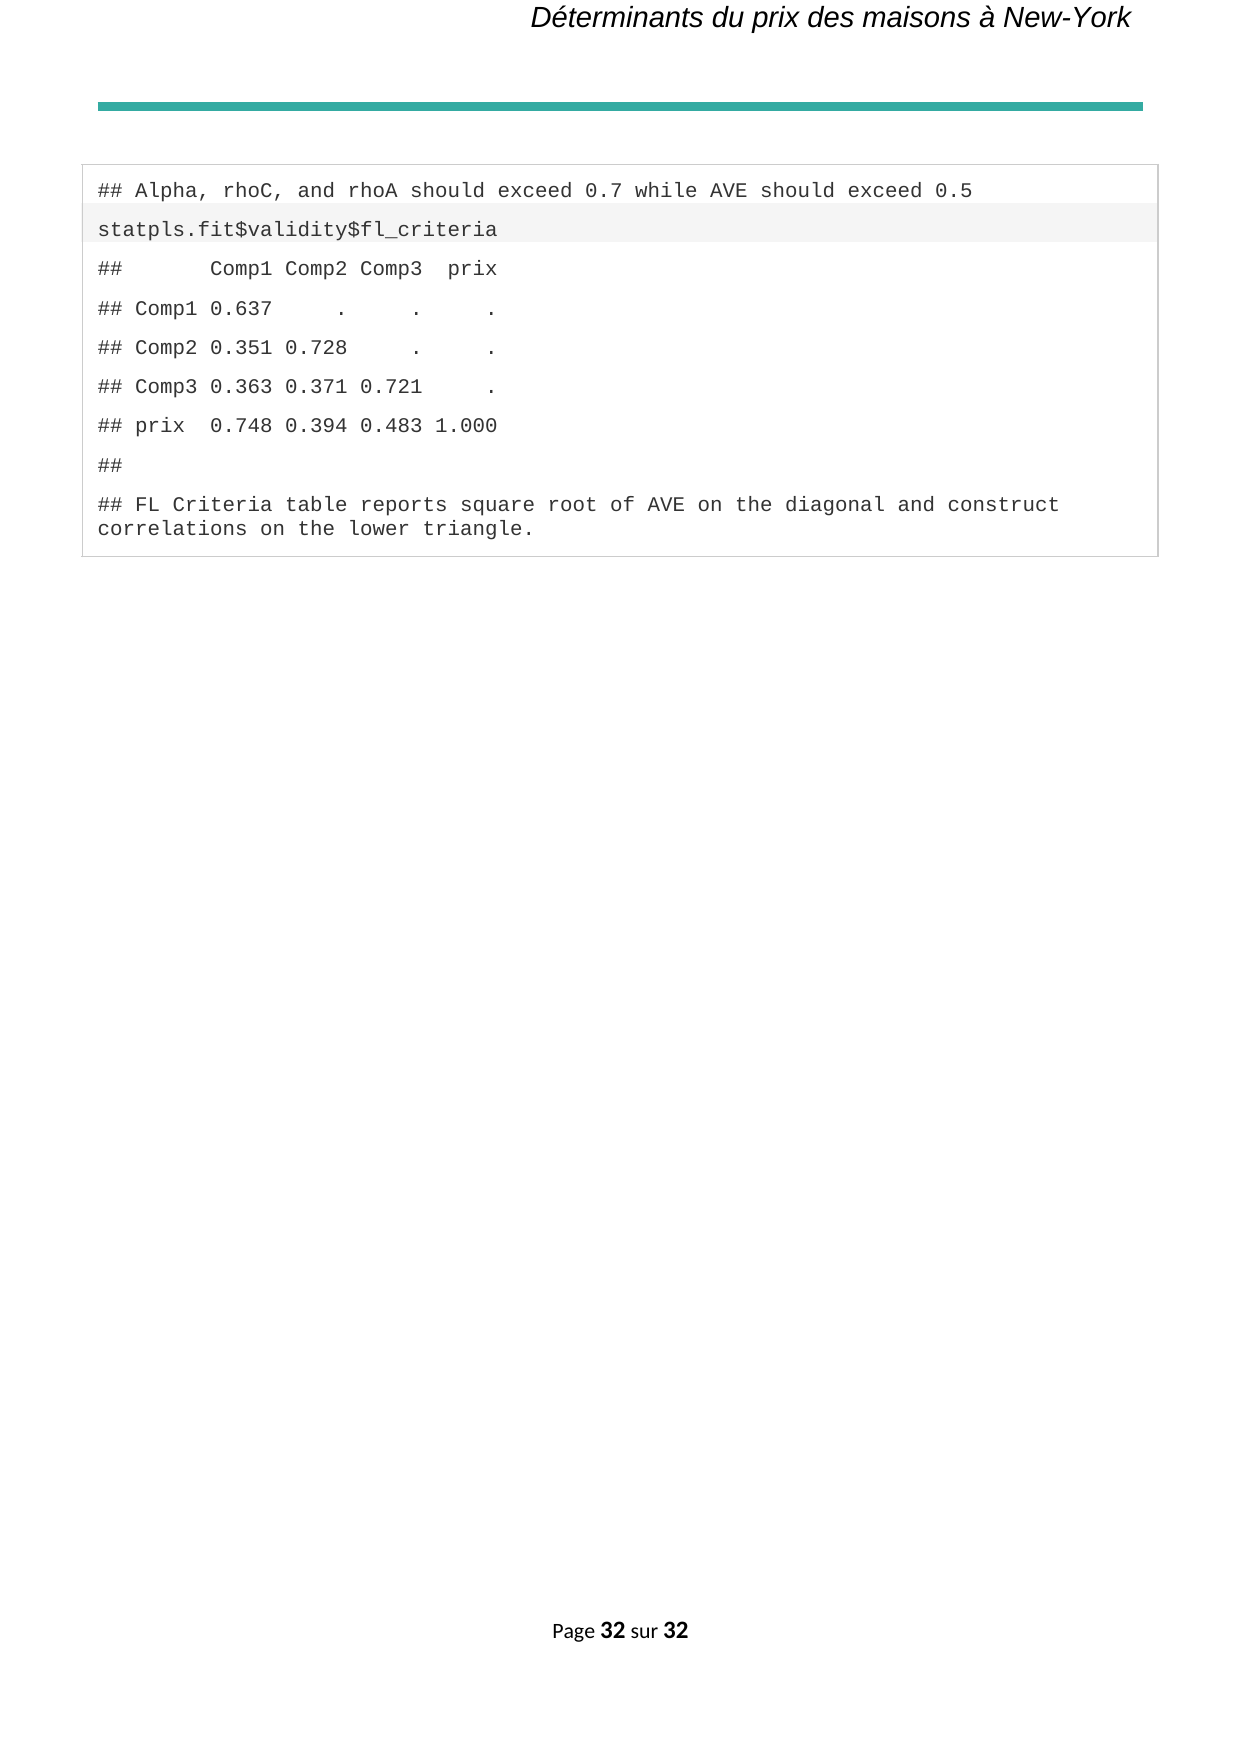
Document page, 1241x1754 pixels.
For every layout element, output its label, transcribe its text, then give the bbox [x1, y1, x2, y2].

text ## Comp1 0.637 . . . [83, 282, 1157, 321]
text statpls.fit$validity$fl_criteria [83, 203, 1157, 242]
text ## prix 0.748 0.394 0.483 1.000 [83, 399, 1157, 439]
text ## Comp3 0.363 0.371 0.721 . [83, 360, 1157, 399]
text ## Alpha, rhoC, and rhoA should exceed 0.7 while AVE should exceed 0.5 [83, 165, 1157, 203]
text ## Comp1 Comp2 Comp3 prix [83, 242, 1157, 282]
text ## FL Criteria table reports square root of AVE on the diagonal and construct correlations on the lower triangle. [83, 478, 1157, 556]
text ## [83, 439, 1157, 478]
text ## Comp2 0.351 0.728 . . [83, 321, 1157, 360]
